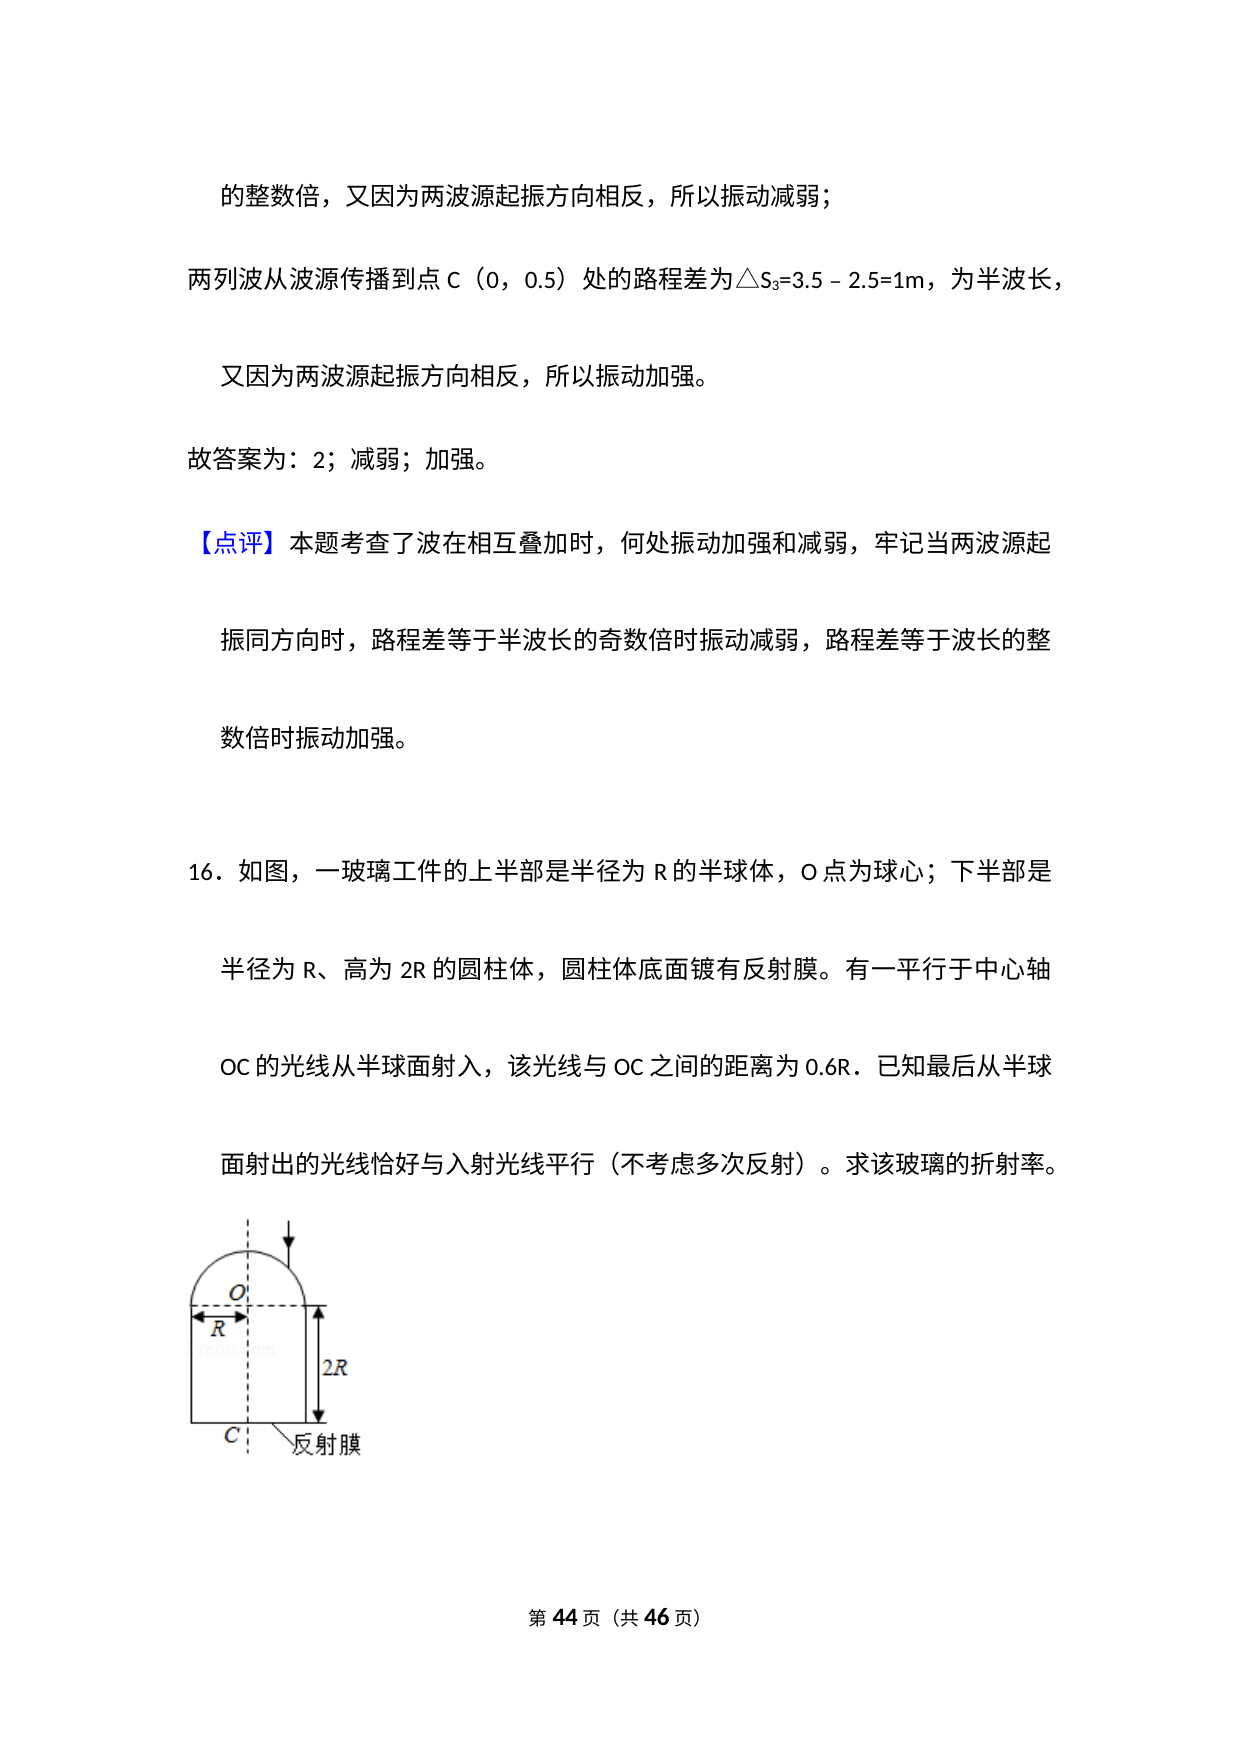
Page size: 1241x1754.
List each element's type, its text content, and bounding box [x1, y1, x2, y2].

text 两列波的波速均为1.00m/s。由图可得T=2s，所以波长为λ=vT=1×2=2m，两列波从波源传播到点B（4，1）处的路程差为△S2=﹣=0，为波长的整数倍，又因为两波源起振方向相反，所以振动减弱； [187, 162, 1053, 227]
text 两列波从波源传播到点C（0，0.5）处的路程差为△S3=3.5﹣2.5=1m，为半波长，又因为两波源起振方向相反，所以振动加强。 [187, 245, 1053, 407]
text 【点评】本题考查了波在相互叠加时，何处振动加强和减弱，牢记当两波源起振同方向时，路程差等于半波长的奇数倍时振动减弱，路程差等于波长的整数倍时振动加强。 [187, 509, 1053, 769]
picture [183, 1213, 365, 1460]
text 16．如图，一玻璃工件的上半部是半径为R的半球体，O点为球心；下半部是半径为R、高为2R的圆柱体，圆柱体底面镀有反射膜。有一平行于中心轴OC的光线从半球面射入，该光线与OC之间的距离为0.6R．已知最后从半球面射出的光线恰好与入射光线平行（不考虑多次反射）。求该玻璃的折射率。 [187, 837, 1053, 1195]
text 故答案为：2；减弱；加强。 [187, 426, 1053, 491]
